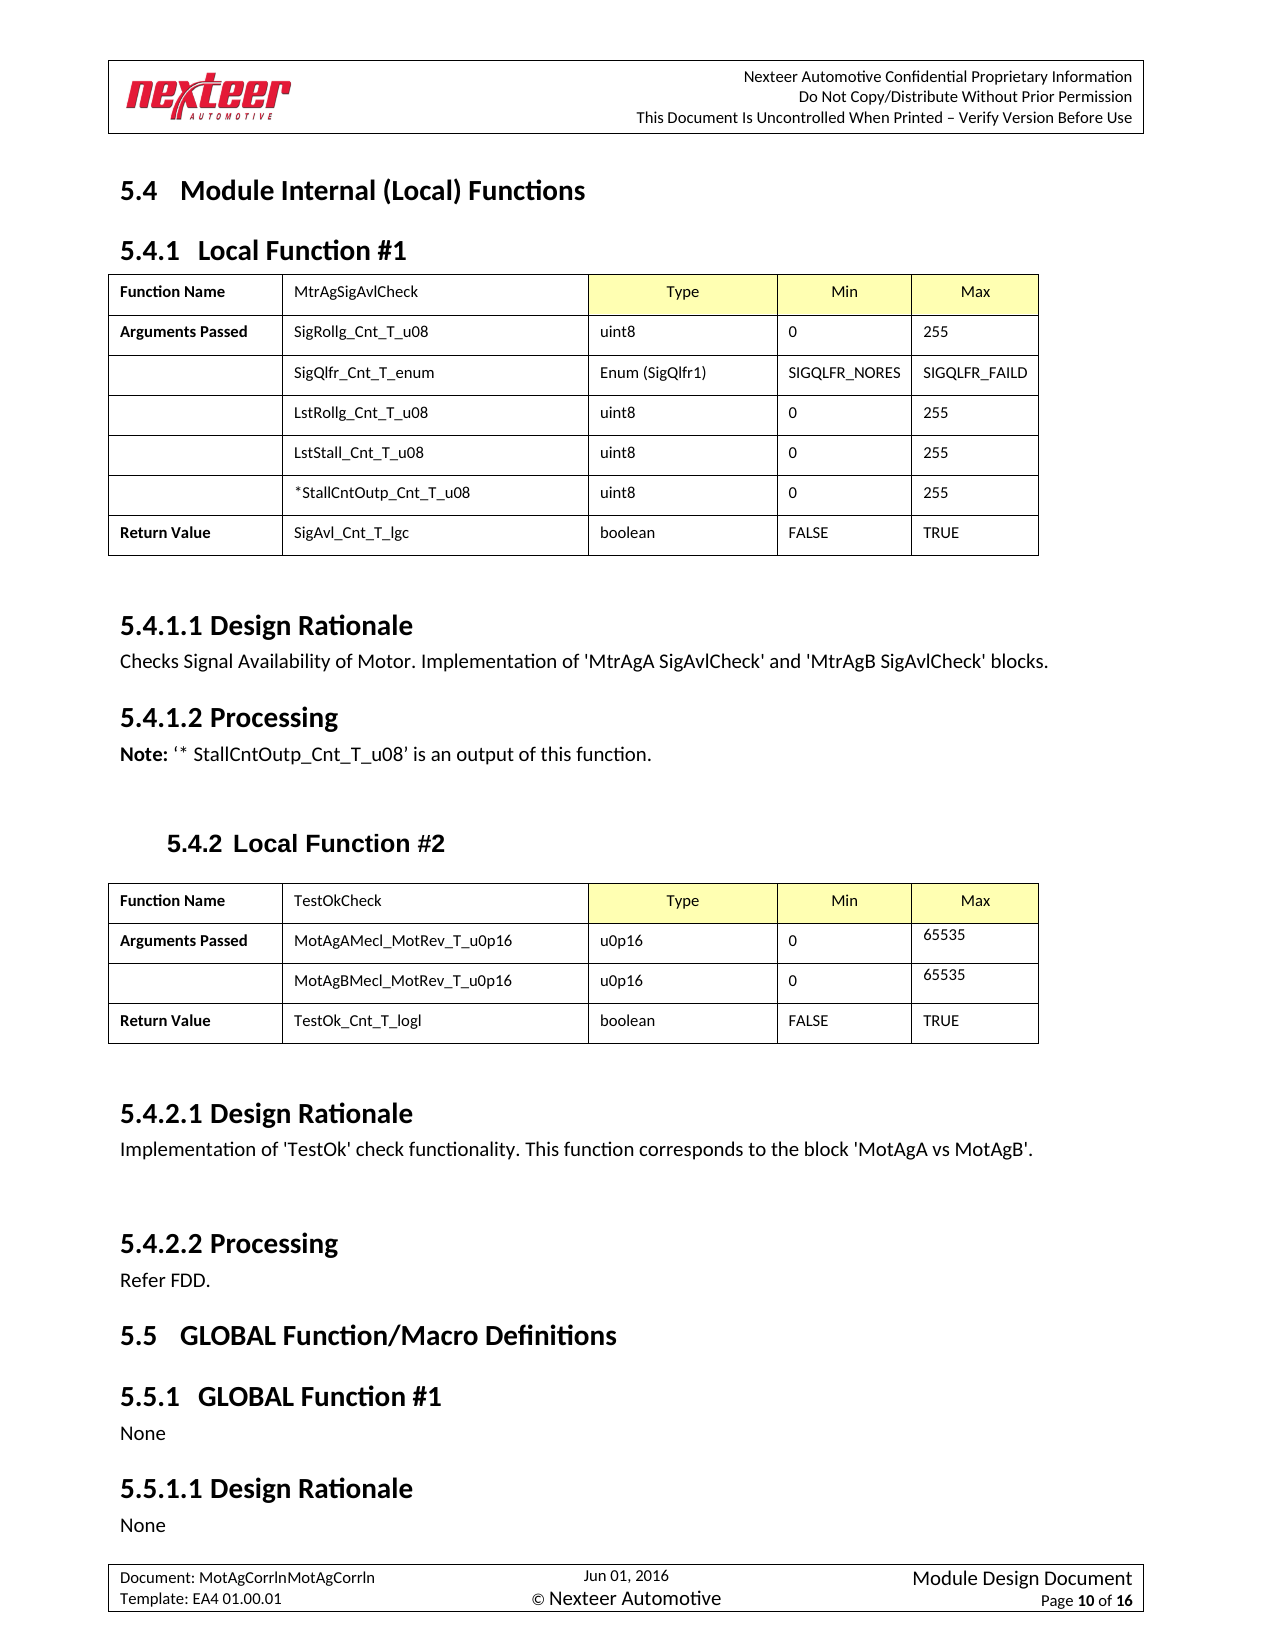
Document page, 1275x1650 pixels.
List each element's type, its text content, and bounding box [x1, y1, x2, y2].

table_cell [109, 964, 282, 1003]
table_cell Arguments Passed [109, 316, 282, 354]
table_header MtrAgSigAvlCheck [283, 275, 588, 314]
subtitle Design Rationale [120, 1470, 1155, 1506]
table_cell 0 [778, 436, 911, 475]
table_cell 65535 [912, 964, 1038, 1003]
text Implementation of 'TestOk' check functionality. This function corresponds to the block 'MotAgA vs MotAgB'. [120, 1137, 1155, 1162]
subtitle GLOBAL Function #1 [120, 1378, 1155, 1413]
text Checks Signal Availability of Motor. Implementation of 'MtrAgA SigAvlCheck' and 'MtrAgB SigAvlCheck' blocks. [120, 648, 1155, 674]
picture [120, 61, 295, 133]
table_cell 255 [912, 316, 1038, 354]
table_cell TestOk_Cnt_T_logl [283, 1004, 588, 1043]
table_cell 0 [778, 924, 911, 963]
table_cell SigQlfr_Cnt_T_enum [283, 356, 588, 395]
table_cell TRUE [912, 1004, 1038, 1043]
table_cell LstStall_Cnt_T_u08 [283, 436, 588, 475]
subtitle Local Function #2 [167, 829, 1155, 858]
table_header Max [912, 275, 1038, 314]
table_cell TRUE [912, 516, 1038, 555]
table_cell 0 [778, 964, 911, 1003]
text Refer FDD. [120, 1267, 1155, 1292]
table_cell [109, 356, 282, 395]
table_cell SIGQLFR_FAILD [912, 356, 1038, 395]
table_header Function Name [109, 275, 282, 314]
table_cell SIGQLFR_NORES [778, 356, 911, 395]
text None [120, 1420, 1155, 1445]
table_cell uint8 [589, 316, 777, 354]
table_cell FALSE [778, 1004, 911, 1043]
subtitle Design Rationale [120, 1095, 1155, 1130]
table_cell uint8 [589, 476, 777, 515]
table_cell LstRollg_Cnt_T_u08 [283, 396, 588, 435]
table_cell SigRollg_Cnt_T_u08 [283, 316, 588, 354]
table_cell MotAgAMecl_MotRev_T_u0p16 [283, 924, 588, 963]
table_header Function Name [109, 884, 282, 923]
subtitle Processing [120, 699, 1155, 734]
table_cell SigAvl_Cnt_T_lgc [283, 516, 588, 555]
text None [120, 1512, 1155, 1537]
table_cell u0p16 [589, 924, 777, 963]
table_cell Return Value [109, 516, 282, 555]
table_cell 255 [912, 476, 1038, 515]
table_cell 255 [912, 436, 1038, 475]
table_cell 0 [778, 476, 911, 515]
table_header Max [912, 884, 1038, 923]
table_cell boolean [589, 1004, 777, 1043]
table_cell [109, 476, 282, 515]
table_cell [109, 396, 282, 435]
table_cell u0p16 [589, 964, 777, 1003]
table_header Type [589, 275, 777, 314]
table_cell [109, 436, 282, 475]
table_cell 255 [912, 396, 1038, 435]
subtitle Design Rationale [120, 607, 1155, 642]
table_header Min [778, 884, 911, 923]
table_cell Arguments Passed [109, 924, 282, 963]
table_header TestOkCheck [283, 884, 588, 923]
table_cell 65535 [912, 924, 1038, 963]
table_cell *StallCntOutp_Cnt_T_u08 [283, 476, 588, 515]
table_cell MotAgBMecl_MotRev_T_u0p16 [283, 964, 588, 1003]
subtitle GLOBAL Function/Macro Definitions [120, 1317, 1155, 1353]
table_cell 0 [778, 396, 911, 435]
table_cell Return Value [109, 1004, 282, 1043]
subtitle Processing [120, 1225, 1155, 1261]
subtitle Local Function #1 [120, 232, 1155, 268]
table_cell boolean [589, 516, 777, 555]
text Note: ‘* StallCntOutp_Cnt_T_u08’ is an output of this function. [120, 741, 1155, 766]
table_cell uint8 [589, 436, 777, 475]
table_cell 0 [778, 316, 911, 354]
table_cell FALSE [778, 516, 911, 555]
table_header Type [589, 884, 777, 923]
subtitle Module Internal (Local) Functions [120, 172, 1155, 207]
table_cell uint8 [589, 396, 777, 435]
table_cell Enum (SigQlfr1) [589, 356, 777, 395]
table_header Min [778, 275, 911, 314]
